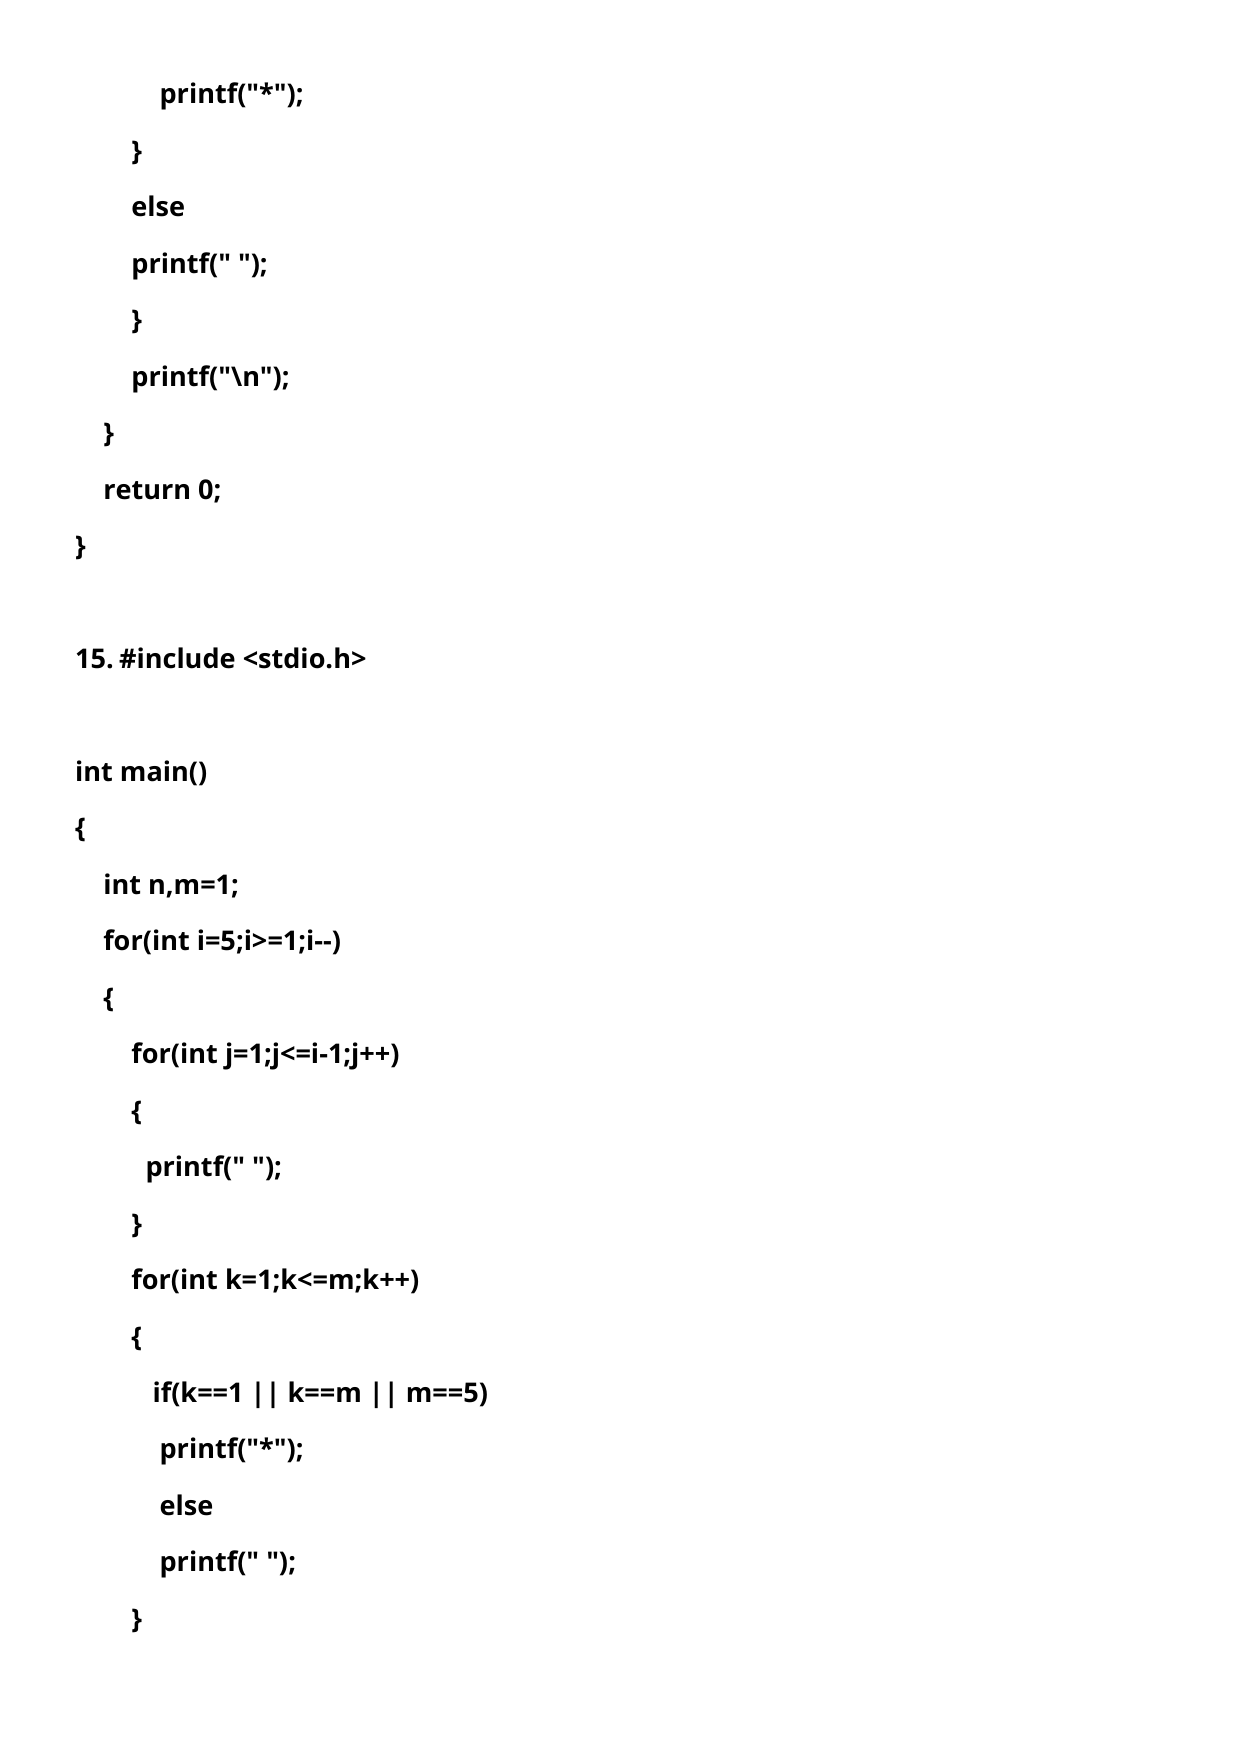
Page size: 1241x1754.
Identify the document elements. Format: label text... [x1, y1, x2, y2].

text } [75, 301, 1165, 338]
text printf(" "); [75, 1543, 1165, 1580]
text { [75, 809, 1165, 846]
text printf("*"); [75, 75, 1165, 112]
text } [75, 527, 1165, 563]
text return 0; [75, 470, 1165, 507]
text { [75, 978, 1165, 1015]
text } [75, 1599, 1165, 1636]
text { [75, 1317, 1165, 1354]
text printf(" "); [75, 244, 1165, 281]
text for(int j=1;j<=i-1;j++) [75, 1035, 1165, 1072]
text { [75, 1091, 1165, 1128]
text printf("*"); [75, 1430, 1165, 1467]
text int main() [75, 752, 1165, 789]
text int n,m=1; [75, 865, 1165, 902]
text if(k==1 || k==m || m==5) [75, 1373, 1165, 1410]
text } [75, 131, 1165, 168]
text else [75, 1486, 1165, 1523]
text 15. #include <stdio.h> [75, 639, 1165, 676]
text else [75, 188, 1165, 225]
text for(int i=5;i>=1;i--) [75, 922, 1165, 959]
text printf("\n"); [75, 357, 1165, 394]
text printf(" "); [75, 1148, 1165, 1184]
text } [75, 414, 1165, 451]
text for(int k=1;k<=m;k++) [75, 1261, 1165, 1297]
text } [75, 1204, 1165, 1241]
